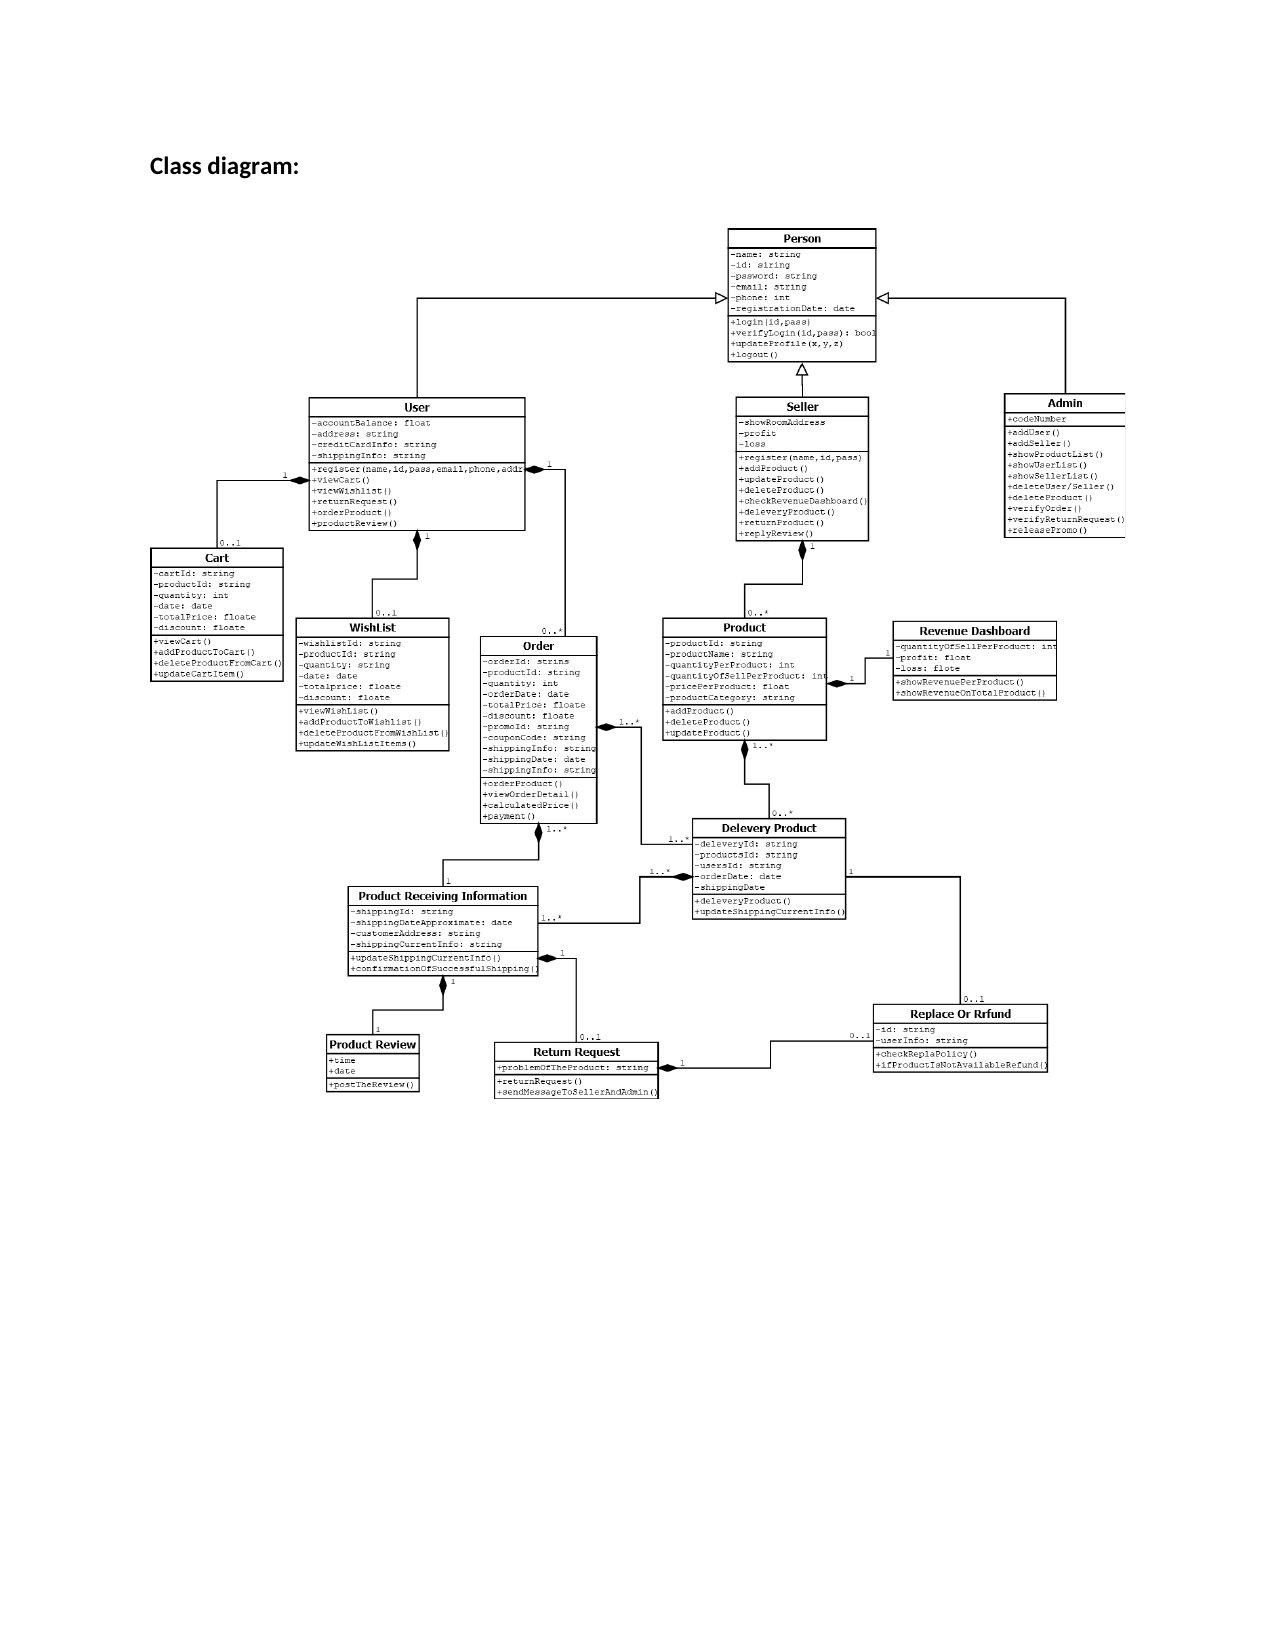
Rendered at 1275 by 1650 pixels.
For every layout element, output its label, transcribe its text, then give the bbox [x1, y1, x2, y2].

picture [150, 228, 1125, 1099]
text Class diagram: [150, 150, 1125, 181]
